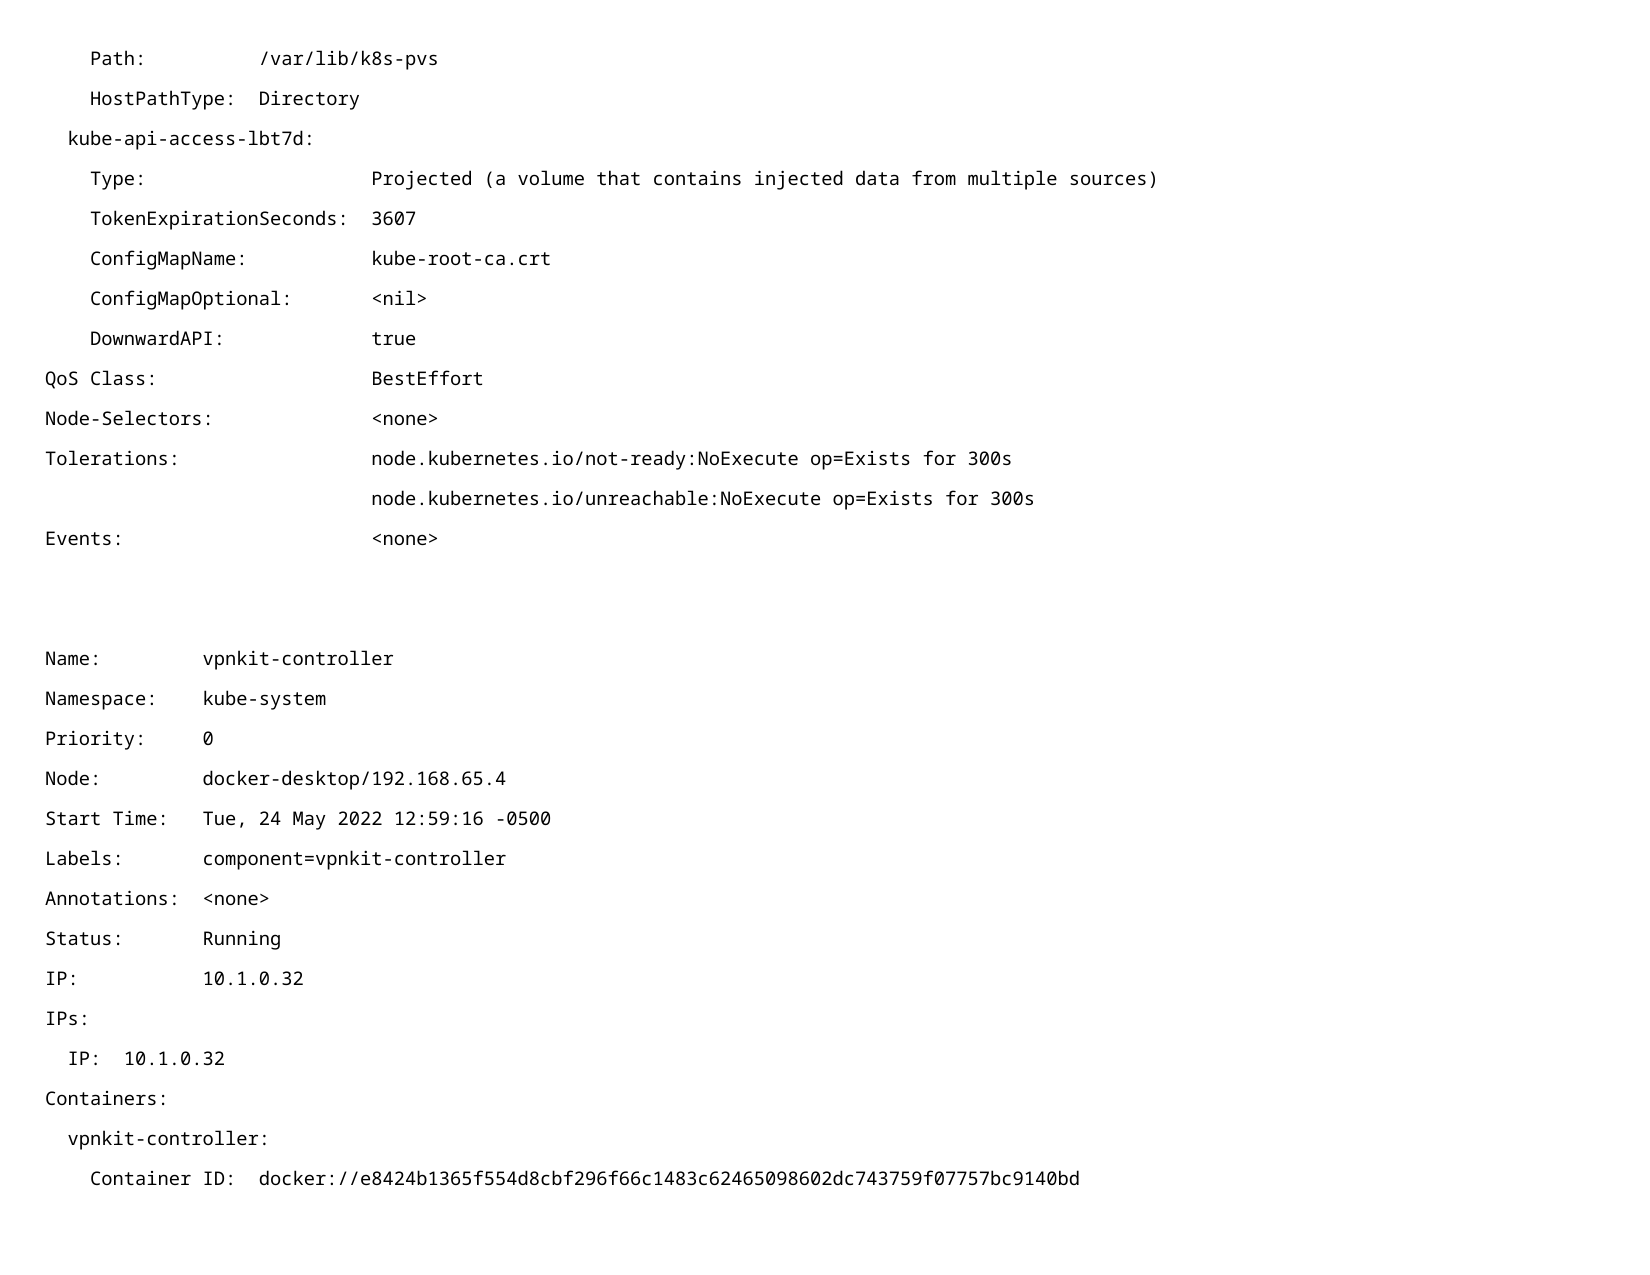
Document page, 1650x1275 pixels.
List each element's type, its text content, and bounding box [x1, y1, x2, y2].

text IP: 10.1.0.32 [45, 1045, 1605, 1071]
text Namespace: kube-system [45, 685, 1605, 711]
text Tolerations: node.kubernetes.io/not-ready:NoExecute op=Exists for 300s [45, 445, 1605, 471]
text Type: Projected (a volume that contains injected data from multiple sources) [45, 165, 1605, 191]
text node.kubernetes.io/unreachable:NoExecute op=Exists for 300s [45, 485, 1605, 511]
text Priority: 0 [45, 725, 1605, 751]
text Status: Running [45, 925, 1605, 951]
text Containers: [45, 1085, 1605, 1111]
text Events: <none> [45, 525, 1605, 551]
text ConfigMapName: kube-root-ca.crt [45, 245, 1605, 271]
text Annotations: <none> [45, 885, 1605, 911]
text Path: /var/lib/k8s-pvs [45, 45, 1605, 71]
text vpnkit-controller: [45, 1125, 1605, 1151]
text Name: vpnkit-controller [45, 645, 1605, 671]
text TokenExpirationSeconds: 3607 [45, 205, 1605, 231]
text Labels: component=vpnkit-controller [45, 845, 1605, 871]
text Node: docker-desktop/192.168.65.4 [45, 765, 1605, 791]
text Container ID: docker://e8424b1365f554d8cbf296f66c1483c62465098602dc743759f07757bc9140bd [45, 1165, 1605, 1191]
text kube-api-access-lbt7d: [45, 125, 1605, 151]
text HostPathType: Directory [45, 85, 1605, 111]
text IP: 10.1.0.32 [45, 965, 1605, 991]
text IPs: [45, 1005, 1605, 1031]
text Node-Selectors: <none> [45, 405, 1605, 431]
text ConfigMapOptional: <nil> [45, 285, 1605, 311]
text Start Time: Tue, 24 May 2022 12:59:16 -0500 [45, 805, 1605, 831]
text DownwardAPI: true [45, 325, 1605, 351]
text QoS Class: BestEffort [45, 365, 1605, 391]
